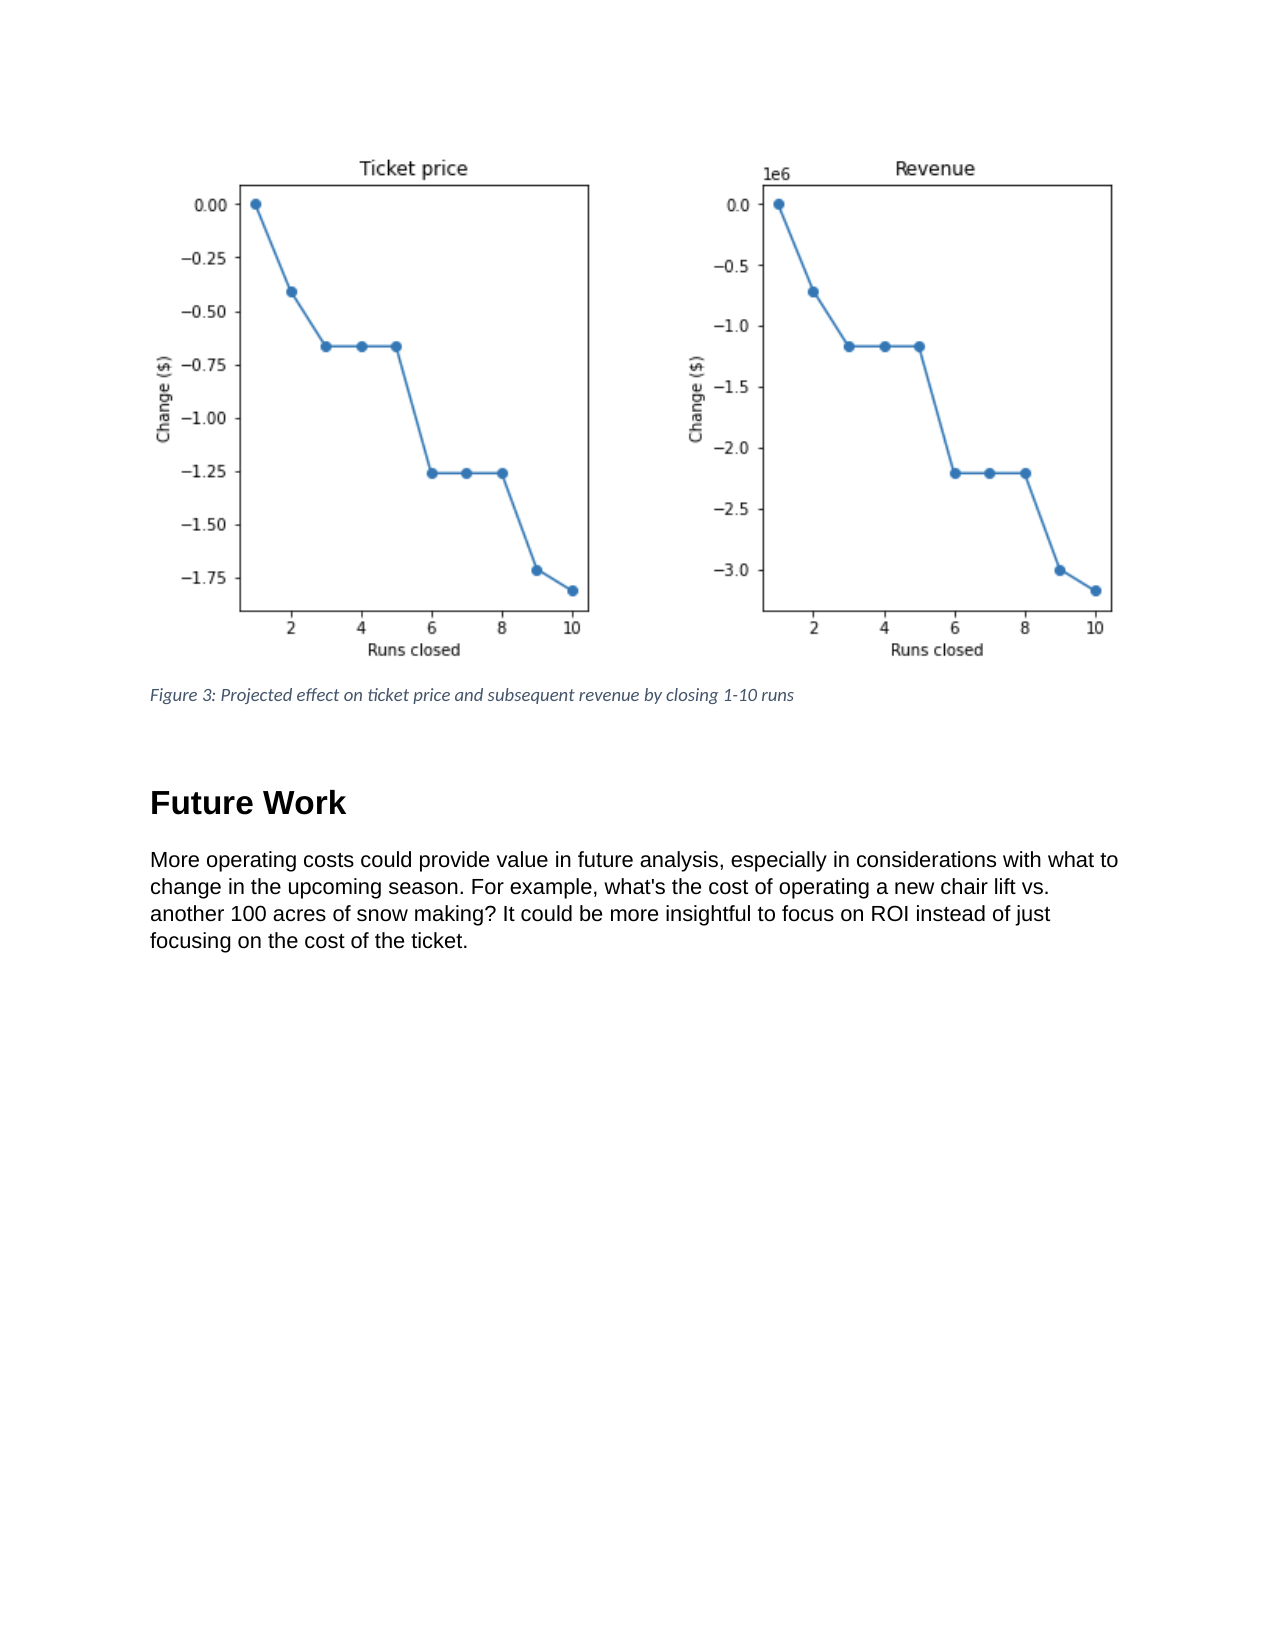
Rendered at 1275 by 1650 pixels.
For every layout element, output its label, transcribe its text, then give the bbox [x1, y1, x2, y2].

text More operating costs could provide value in future analysis, especially in considerations with what to change in the upcoming season. For example, what's the cost of operating a new chair lift vs. another 100 acres of snow making? It could be more insightful to focus on ROI instead of just focusing on the cost of the ticket. [150, 846, 1125, 953]
text Figure 3: Projected effect on ticket price and subsequent revenue by closing 1-10 runs [150, 683, 1125, 706]
picture [150, 150, 1122, 664]
text Future Work [150, 783, 1125, 821]
